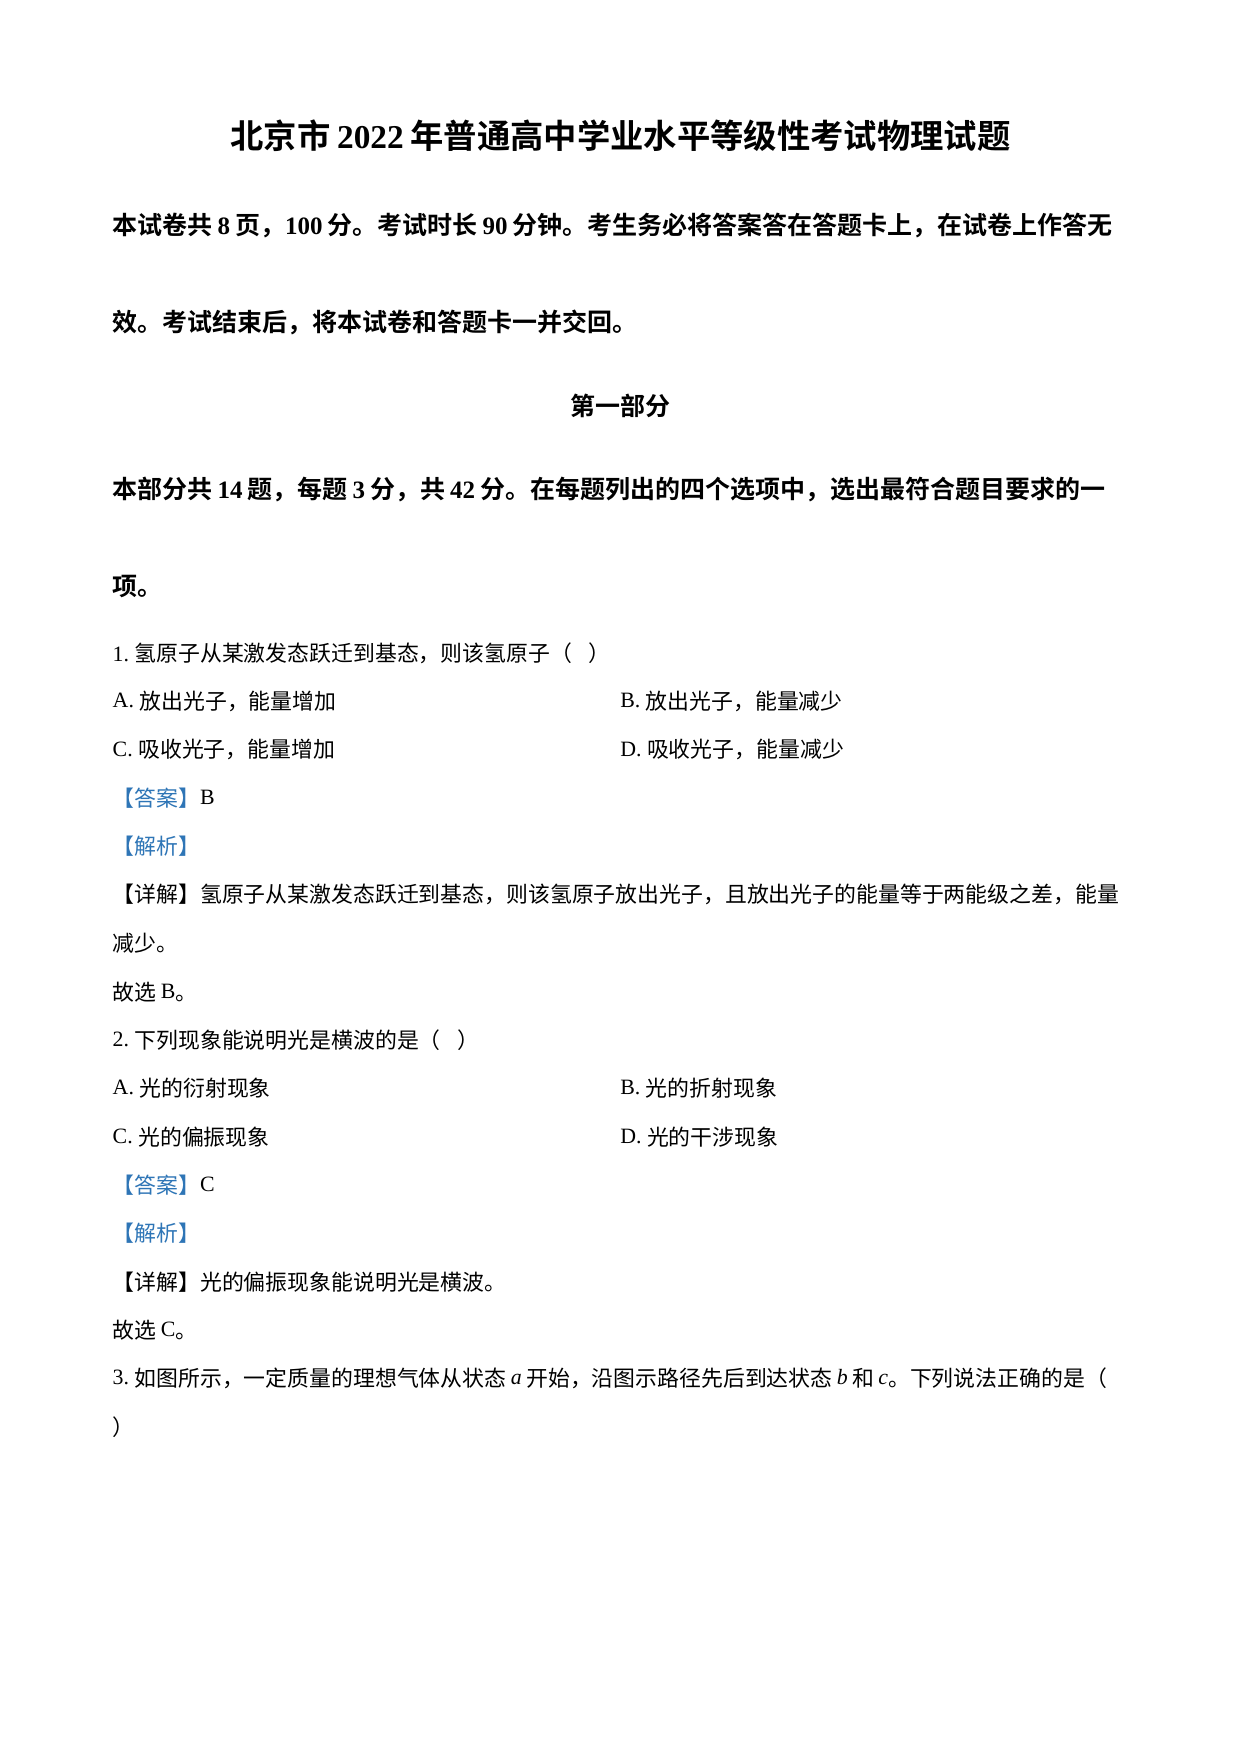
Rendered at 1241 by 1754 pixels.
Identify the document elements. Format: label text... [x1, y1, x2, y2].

text 1. 氢原子从某激发态跃迁到基态，则该氢原子（ ） [112, 635, 1128, 668]
text A. 放出光子，能量增加 B. 放出光子，能量减少 [112, 684, 1128, 716]
text 【解析】 [112, 1216, 1128, 1248]
text 本试卷共8页，100分。考试时长90分钟。考生务必将答案答在答题卡上，在试卷上作答无效。考试结束后，将本试卷和答题卡一并交回。 [112, 191, 1128, 353]
text 北京市2022年普通高中学业水平等级性考试物理试题 [112, 102, 1128, 167]
text C. 光的偏振现象 D. 光的干涉现象 [112, 1119, 1128, 1152]
text 【解析】 [112, 829, 1128, 861]
text 【答案】C [112, 1167, 1128, 1200]
text 本部分共14题，每题3分，共42分。在每题列出的四个选项中，选出最符合题目要求的一项。 [112, 455, 1128, 617]
text 故选B。 [112, 974, 1128, 1007]
text 【答案】B [112, 780, 1128, 813]
text 第一部分 [112, 372, 1128, 437]
text C. 吸收光子，能量增加 D. 吸收光子，能量减少 [112, 732, 1128, 764]
text 2. 下列现象能说明光是横波的是（ ） [112, 1022, 1128, 1055]
text 【详解】氢原子从某激发态跃迁到基态，则该氢原子放出光子，且放出光子的能量等于两能级之差，能量减少。 [112, 877, 1128, 958]
text 【详解】光的偏振现象能说明光是横波。 [112, 1264, 1128, 1297]
text 故选C。 [112, 1312, 1128, 1345]
text A. 光的衍射现象 B. 光的折射现象 [112, 1071, 1128, 1103]
text 3. 如图所示，一定质量的理想气体从状态a开始，沿图示路径先后到达状态b和c。下列说法正确的是（ ） [112, 1361, 1128, 1442]
